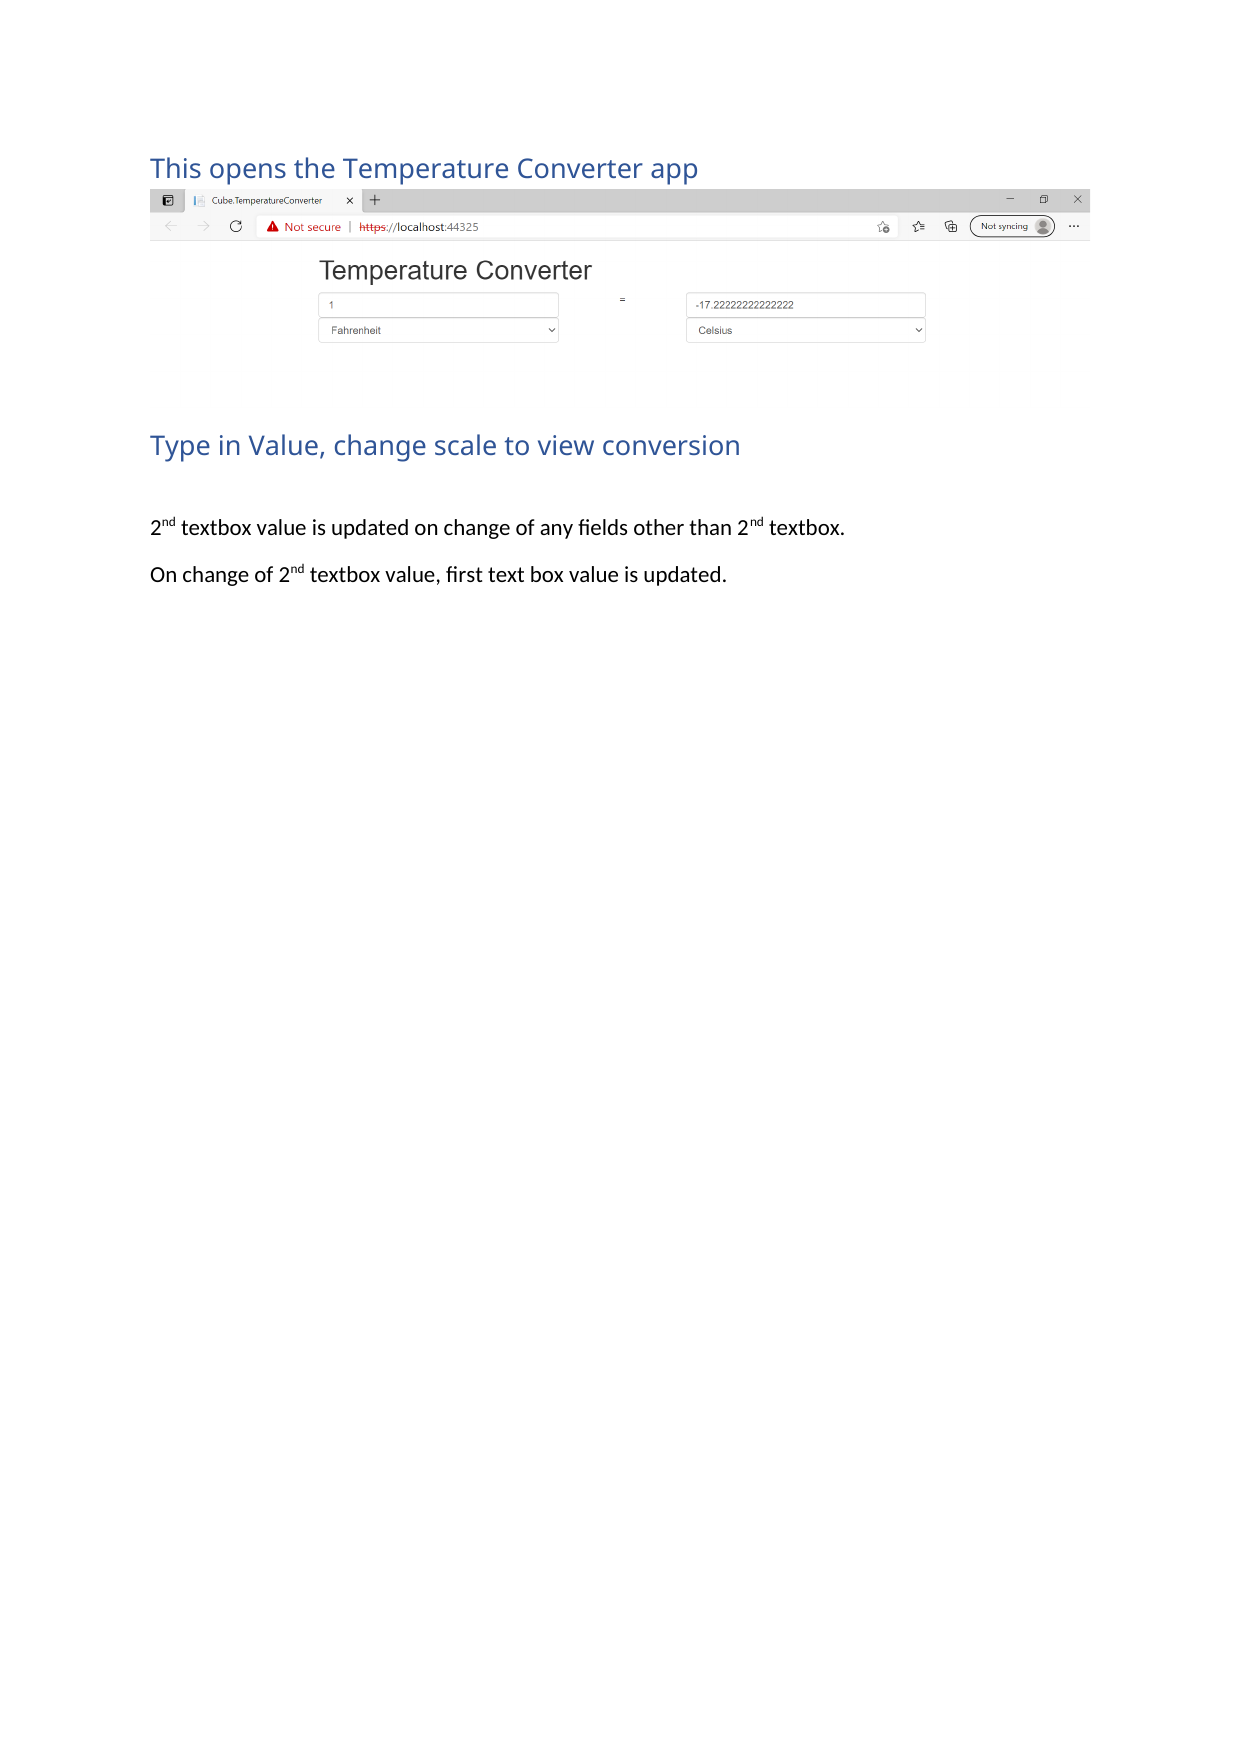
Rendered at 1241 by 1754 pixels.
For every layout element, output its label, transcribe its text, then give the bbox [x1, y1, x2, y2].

text On change of 2nd textbox value, first text box value is updated. [150, 560, 1090, 588]
subtitle This opens the Temperature Converter app [150, 150, 1090, 187]
picture [150, 189, 1091, 408]
text 2nd textbox value is updated on change of any fields other than 2nd textbox. [150, 513, 1090, 542]
subtitle Type in Value, change scale to view conversion [150, 427, 1090, 464]
